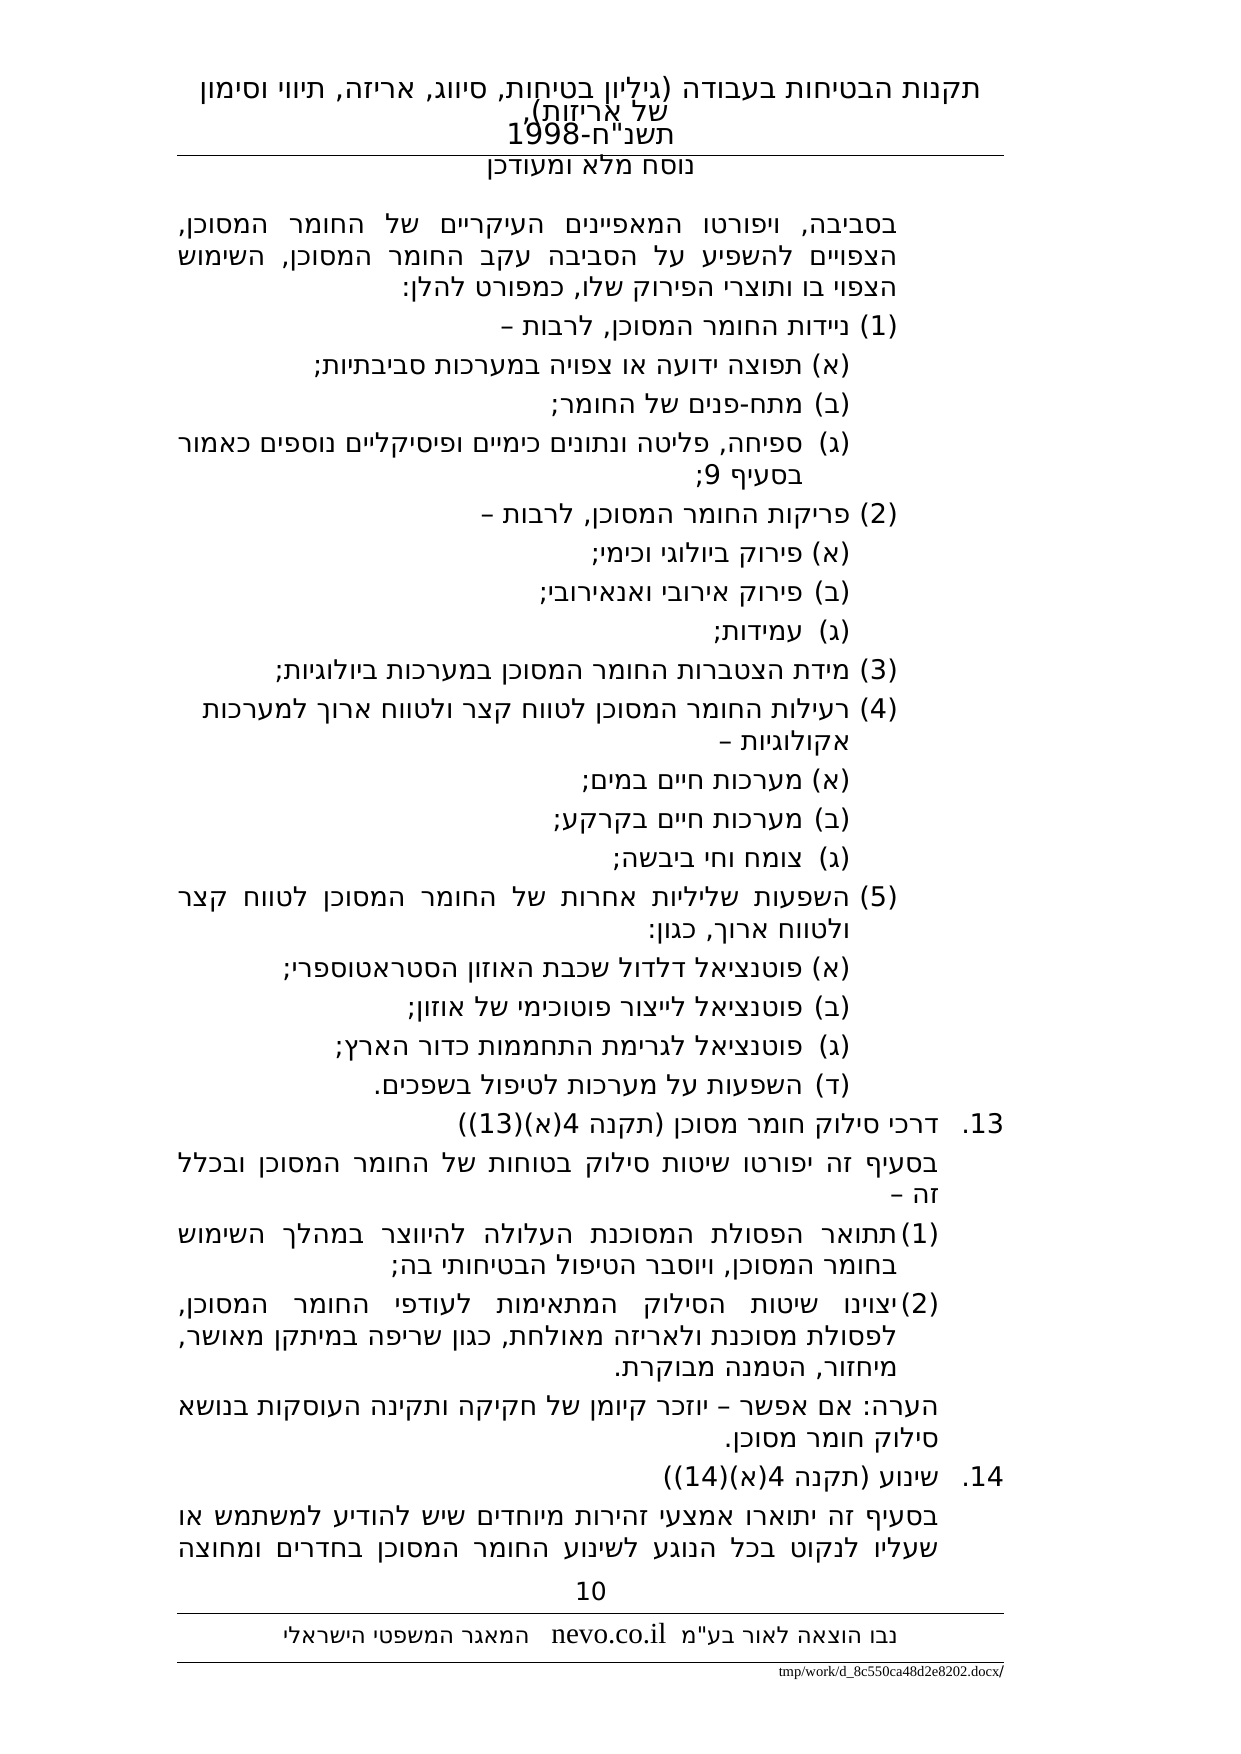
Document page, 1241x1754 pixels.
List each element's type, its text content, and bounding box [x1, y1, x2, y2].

text (ג) פוטנציאל לגרימת התחממות כדור הארץ; [177, 1030, 851, 1062]
text (ב) מערכות חיים בקרקע; [177, 803, 851, 835]
text בסעיף זה יפורטו שיטות סילוק בטוחות של החומר המסוכן ובכלל זה – [177, 1147, 939, 1210]
text (ב) פוטנציאל לייצור פוטוכימי של אוזון; [177, 991, 851, 1023]
text (2) יצוינו שיטות הסילוק המתאימות לעודפי החומר המסוכן, לפסולת מסוכנת ולאריזה מאולחת, כגון שריפה במיתקן מאושר, מיחזור, הטמנה מבוקרת. [177, 1288, 1004, 1383]
text (ג) צומח וחי ביבשה; [177, 842, 851, 874]
text (ד) השפעות על מערכות לטיפול בשפכים. [177, 1069, 851, 1101]
text (ב) פירוק אירובי ואנאירובי; [177, 576, 851, 608]
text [177, 1500, 939, 1563]
text (א) מערכות חיים במים; [177, 764, 851, 796]
text (5) השפעות שליליות אחרות של החומר המסוכן לטווח קצר ולטווח ארוך, כגון: [177, 881, 1004, 944]
text 13. דרכי סילוק חומר מסוכן (תקנה 4(א)(13)) [177, 1108, 1004, 1140]
text (ג) ספיחה, פליטה ונתונים כימיים ופיסיקליים נוספים כאמור בסעיף 9; [177, 428, 1004, 491]
text (4) רעילות החומר המסוכן לטווח קצר ולטווח ארוך למערכות אקולוגיות – [177, 693, 1004, 757]
text (1) תתואר הפסולת המסוכנת העלולה להיווצר במהלך השימוש בחומר המסוכן, ויוסבר הטיפול הבטיחותי בה; [177, 1218, 1004, 1281]
text הערה: אם אפשר – יוזכר קיומן של חקיקה ותקינה העוסקות בנושא סילוק חומר מסוכן. [177, 1391, 939, 1454]
text (3) מידת הצטברות החומר המסוכן במערכות ביולוגיות; [177, 654, 898, 686]
text 14. שינוע (תקנה 4(א)(14)) [177, 1461, 1004, 1493]
text (1) ניידות החומר המסוכן, לרבות – [177, 310, 898, 342]
text (א) פוטנציאל דלדול שכבת האוזון הסטראטוספרי; [177, 952, 851, 983]
text (ב) מתח-פנים של החומר; [177, 388, 851, 420]
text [177, 208, 1004, 303]
text (א) תפוצה ידועה או צפויה במערכות סביבתיות; [177, 349, 851, 381]
text (א) פירוק ביולוגי וכימי; [177, 537, 851, 569]
text (ג) עמידות; [177, 615, 851, 647]
text (2) פריקות החומר המסוכן, לרבות – [177, 498, 898, 530]
